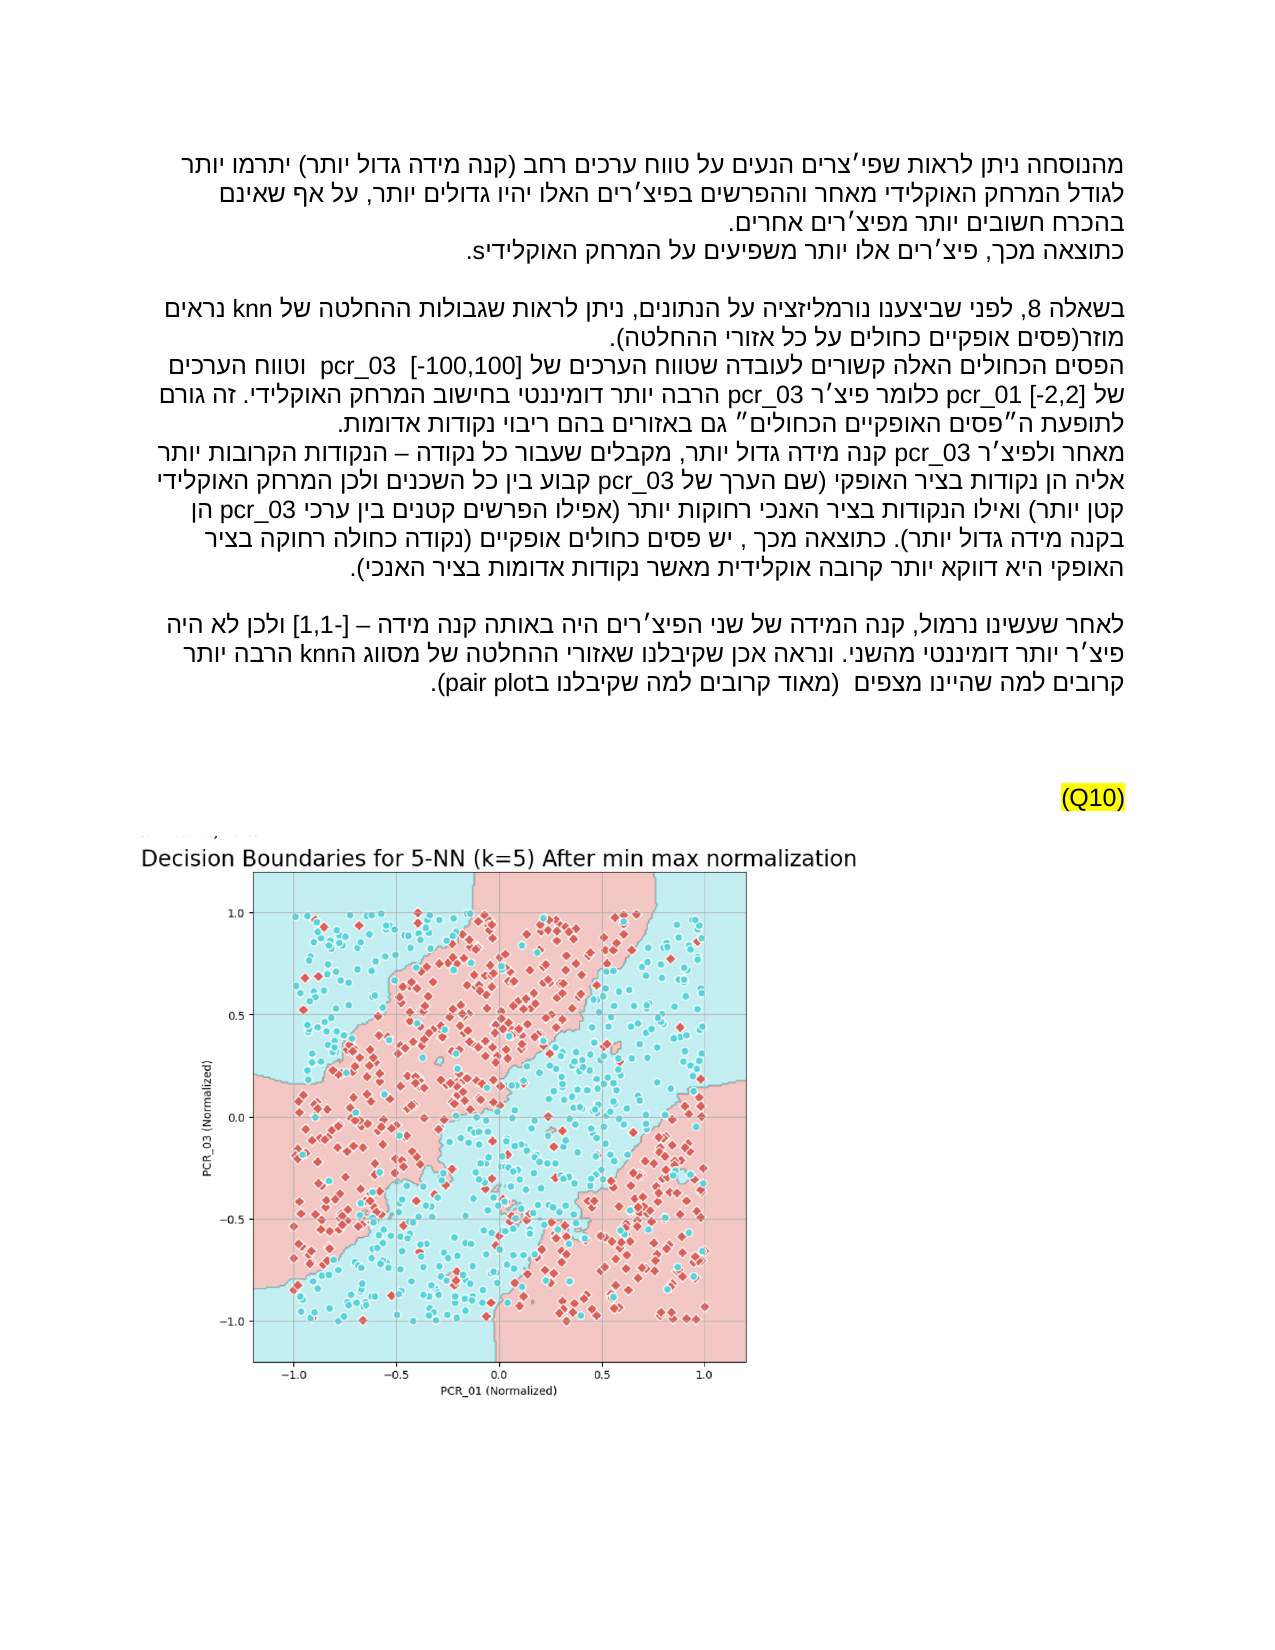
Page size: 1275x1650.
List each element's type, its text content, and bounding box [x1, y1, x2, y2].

text מהנוסחה ניתן לראות שפי׳צרים הנעים על טווח ערכים רחב (קנה מידה גדול יותר) יתרמו יותר לגודל המרחק האוקלידי מאחר וההפרשים בפיצ׳רים האלו יהיו גדולים יותר, על אף שאינם בהכרח חשובים יותר מפיצ׳רים אחרים. [150, 150, 1125, 236]
text מאחר ולפיצ׳ר pcr_03 קנה מידה גדול יותר, מקבלים שעבור כל נקודה – הנקודות הקרובות יותר אליה הן נקודות בציר האופקי (שם הערך של pcr_03 קבוע בין כל השכנים ולכן המרחק האוקלידי קטן יותר) ואילו הנקודות בציר האנכי רחוקות יותר (אפילו הפרשים קטנים בין ערכי pcr_03 הן בקנה מידה גדול יותר). כתוצאה מכך , יש פסים כחולים אופקיים (נקודה כחולה רחוקה בציר האופקי היא דווקא יותר קרובה אוקלידית מאשר נקודות אדומות בציר האנכי). [150, 437, 1125, 581]
text כתוצאה מכך, פיצ׳רים אלו יותר משפיעים על המרחק האוקלידיs. [150, 236, 1125, 265]
text לאחר שעשינו נרמול, קנה המידה של שני הפיצ׳רים היה באותה קנה מידה – [-1,1] ולכן לא היה פיצ׳ר יותר דומיננטי מהשני. ונראה אכן שקיבלנו שאזורי ההחלטה של מסווג הknn הרבה יותר קרובים למה שהיינו מצפים (מאוד קרובים למה שקיבלנו בpair plot). [150, 610, 1125, 696]
text (Q10) [150, 782, 1125, 811]
picture [121, 836, 934, 1409]
text הפסים הכחולים האלה קשורים לעובדה שטווח הערכים של pcr_03 [-100,100] וטווח הערכים של pcr_01 [-2,2] כלומר פיצ׳ר pcr_03 הרבה יותר דומיננטי בחישוב המרחק האוקלידי. זה גורם לתופעת ה״פסים האופקיים הכחולים״ גם באזורים בהם ריבוי נקודות אדומות. [150, 351, 1125, 437]
text בשאלה 8, לפני שביצענו נורמליזציה על הנתונים, ניתן לראות שגבולות ההחלטה של knn נראים מוזר(פסים אופקיים כחולים על כל אזורי ההחלטה). [150, 294, 1125, 351]
